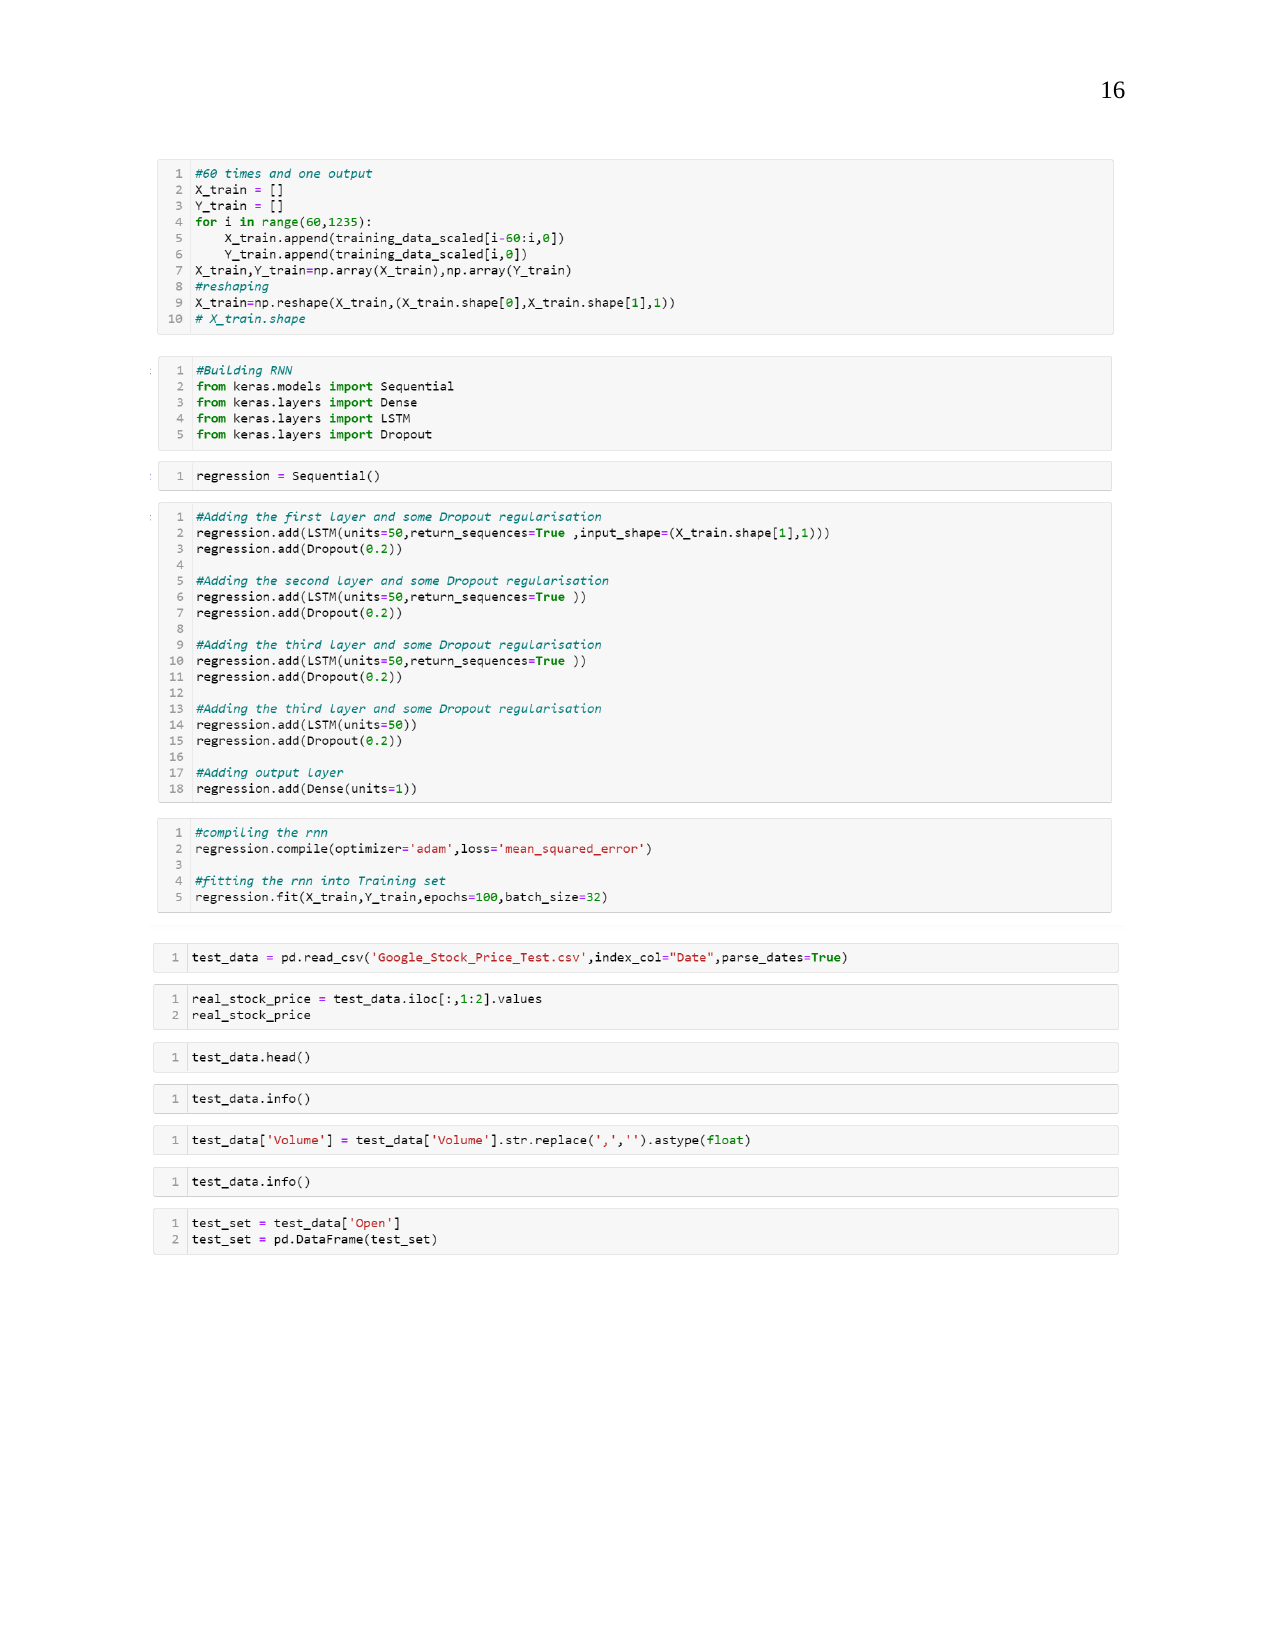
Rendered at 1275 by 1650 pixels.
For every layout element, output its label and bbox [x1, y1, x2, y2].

picture [150, 150, 1125, 1258]
